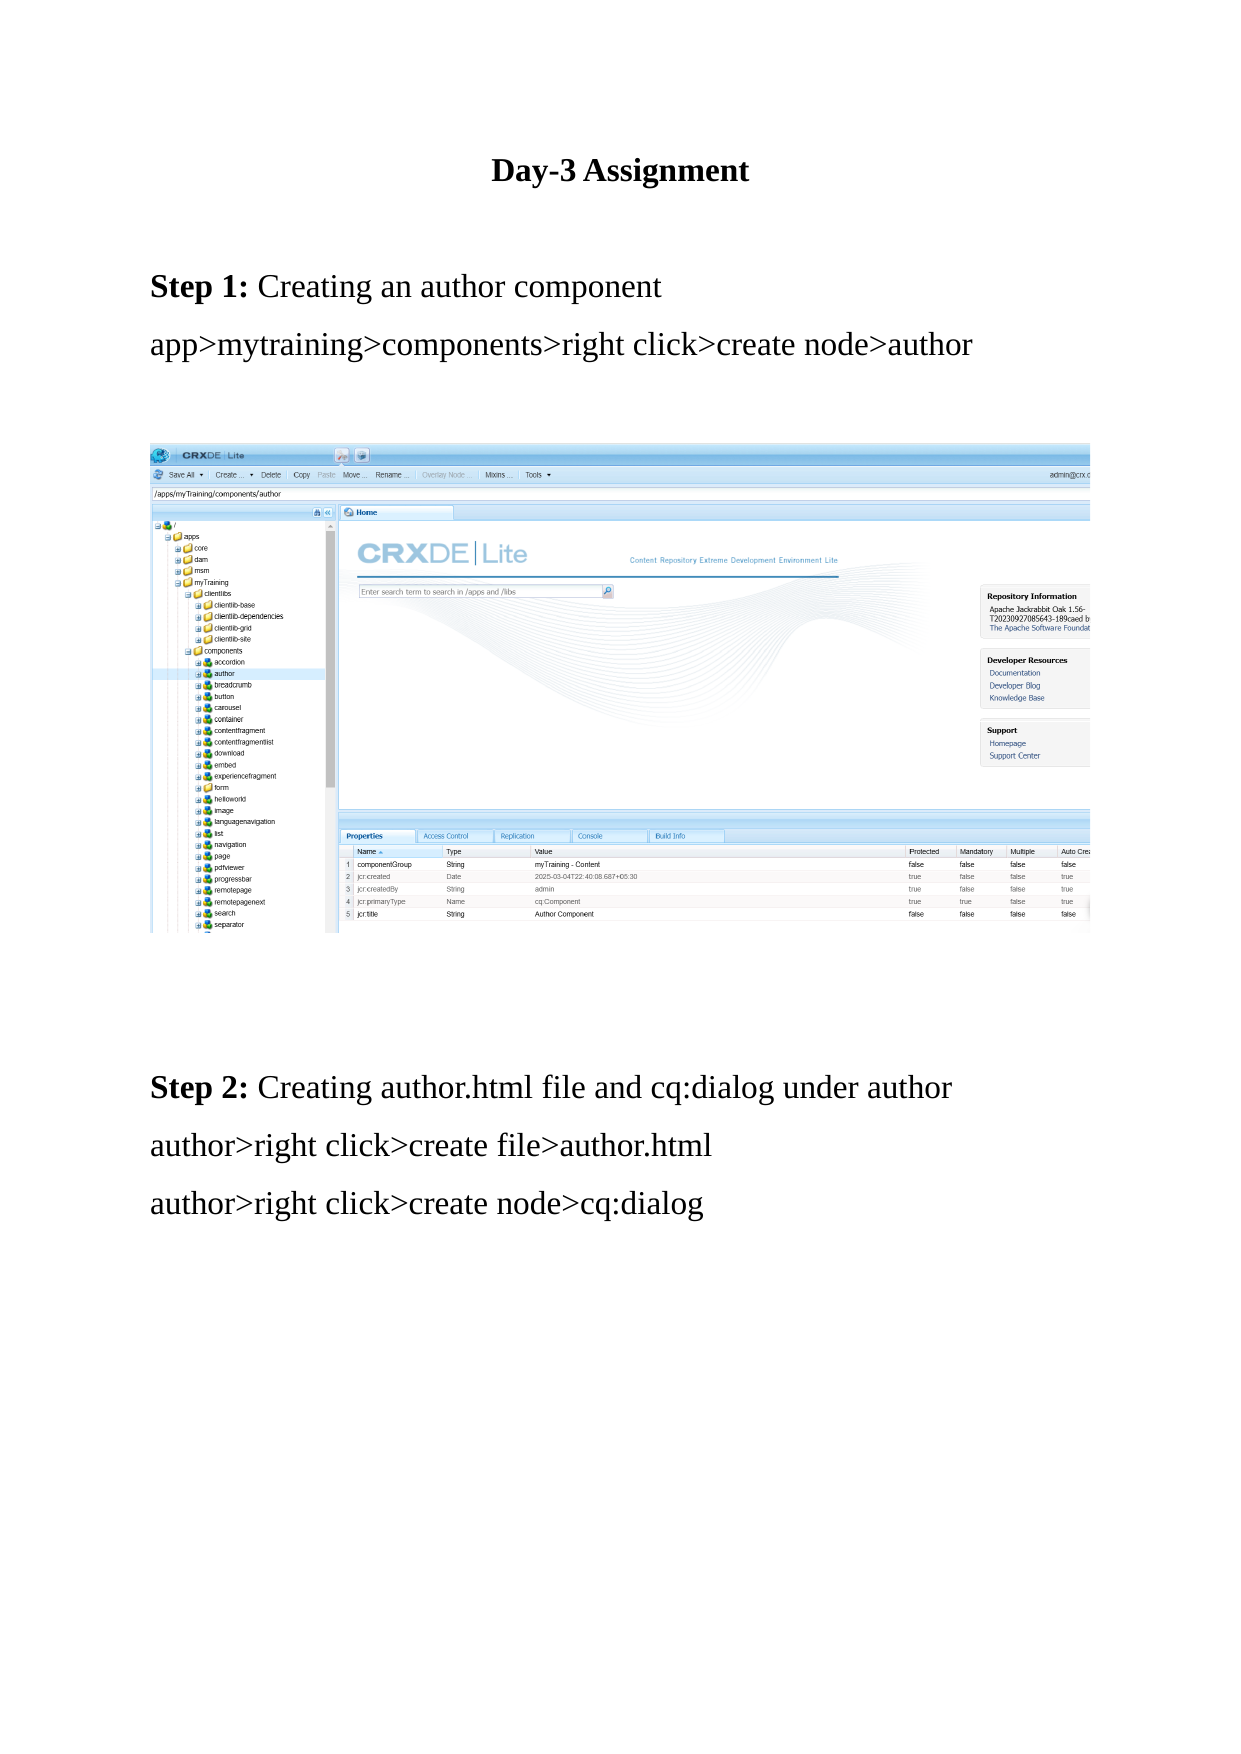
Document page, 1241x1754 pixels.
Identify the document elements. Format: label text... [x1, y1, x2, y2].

picture [150, 440, 1091, 933]
text Step 2: Creating author.html file and cq:dialog under author [150, 1067, 1090, 1106]
text author>right click>create file>author.html [150, 1125, 1090, 1164]
text Step 1: Creating an author component [150, 266, 1090, 304]
text Day-3 Assignment [150, 150, 1090, 188]
text app>mytraining>components>right click>create node>author [150, 324, 1090, 362]
text author>right click>create node>cq:dialog [150, 1183, 1090, 1222]
